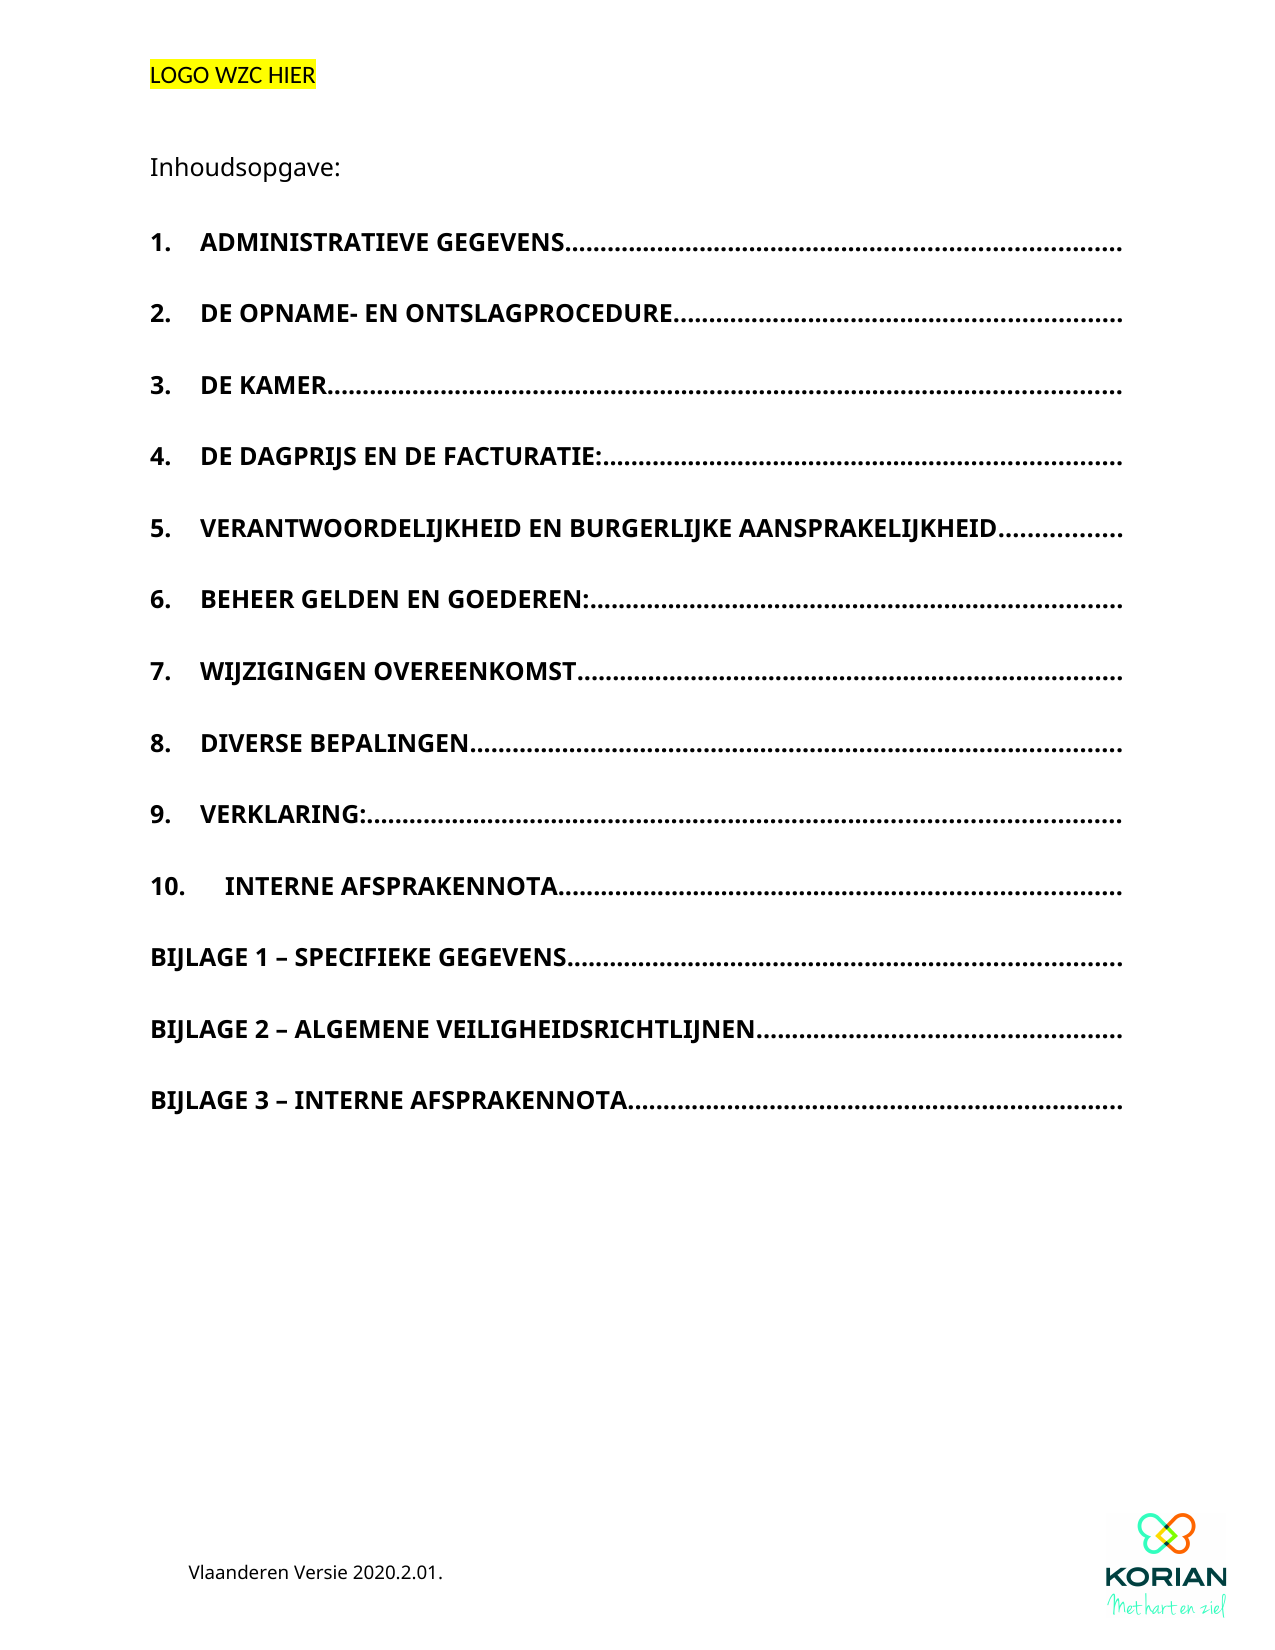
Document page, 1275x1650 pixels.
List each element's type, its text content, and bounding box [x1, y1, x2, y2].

text 6. Beheer gelden en goederen: [150, 582, 1125, 616]
text 7. Wijzigingen overeenkomst [150, 654, 1125, 688]
text Inhoudsopgave: [150, 150, 1125, 184]
text 8. Diverse bepalingen [150, 725, 1125, 759]
text 3. De Kamer [150, 367, 1125, 401]
text 5. Verantwoordelijkheid en burgerlijke aansprakelijkheid [150, 511, 1125, 544]
text 1. Administratieve Gegevens [150, 224, 1125, 258]
text 2. De opname- en ontslagprocedure. [150, 296, 1125, 330]
text Bijlage 3 – Interne Afsprakennota. [150, 1083, 1125, 1117]
text Bijlage 1 – Specifieke gegevens [150, 940, 1125, 974]
picture [1106, 1513, 1227, 1618]
text 4. De dagprijs en de facturatie: [150, 439, 1125, 473]
text 9. Verklaring: [150, 797, 1125, 831]
text Bijlage 2 – Algemene veiligheidsrichtlijnen. [150, 1011, 1125, 1046]
text 10. Interne afsprakennota [150, 868, 1125, 902]
